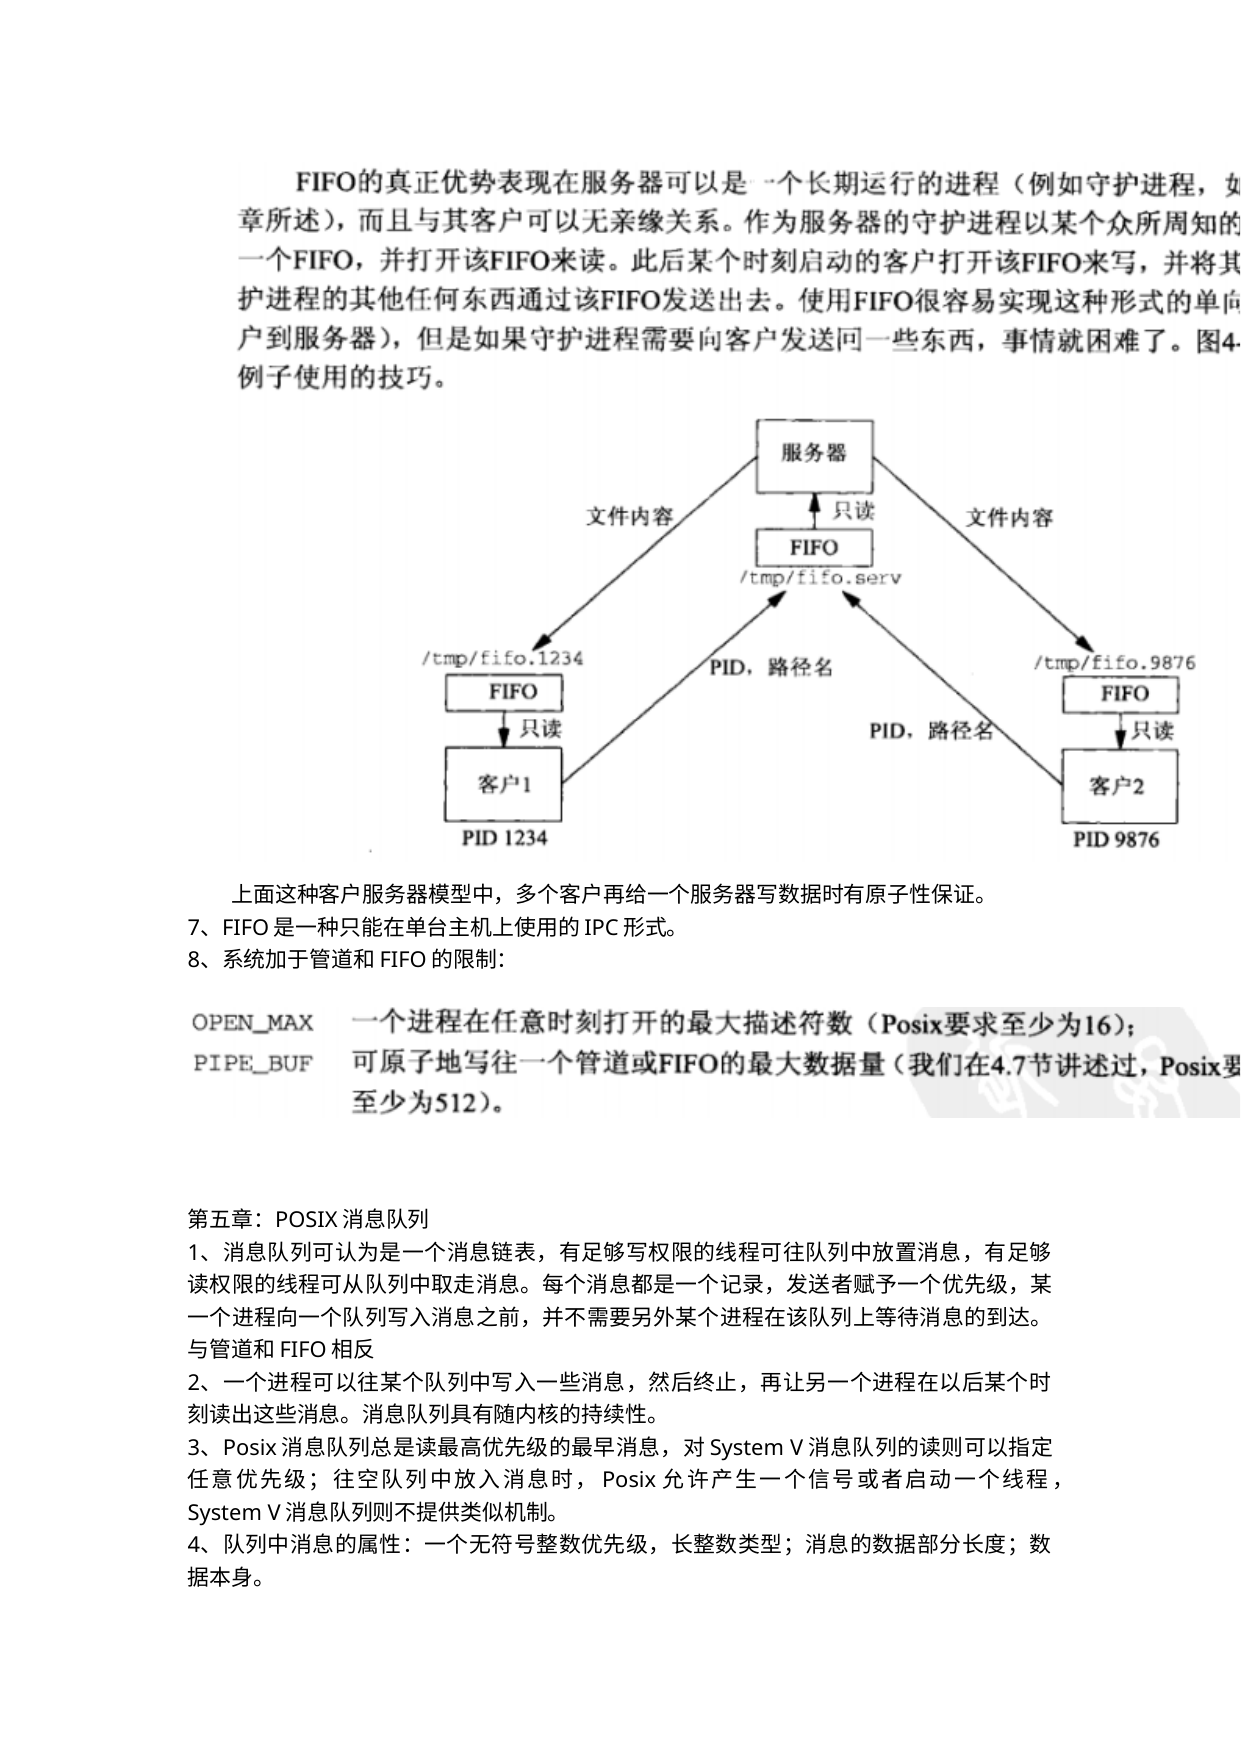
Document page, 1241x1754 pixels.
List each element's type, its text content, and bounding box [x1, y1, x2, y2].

text 第五章：POSIX消息队列 [187, 1202, 1053, 1234]
text 上面这种客户服务器模型中，多个客户再给一个服务器写数据时有原子性保证。 [231, 877, 1053, 909]
text 4、队列中消息的属性：一个无符号整数优先级，长整数类型；消息的数据部分长度；数据本身。 [187, 1527, 1053, 1592]
text 7、FIFO是一种只能在单台主机上使用的IPC形式。 [187, 909, 1053, 942]
text 2、一个进程可以往某个队列中写入一些消息，然后终止，再让另一个进程在以后某个时刻读出这些消息。消息队列具有随内核的持续性。 [187, 1364, 1053, 1429]
text 3、Posix消息队列总是读最高优先级的最早消息，对System V消息队列的读则可以指定任意优先级；往空队列中放入消息时，Posix允许产生一个信号或者启动一个线程，System V消息队列则不提供类似机制。 [187, 1429, 1053, 1527]
text 8、系统加于管道和FIFO的限制： [187, 942, 1053, 974]
text 1、消息队列可认为是一个消息链表，有足够写权限的线程可往队列中放置消息，有足够读权限的线程可从队列中取走消息。每个消息都是一个记录，发送者赋予一个优先级，某一个进程向一个队列写入消息之前，并不需要另外某个进程在该队列上等待消息的到达。与管道和FIFO相反 [187, 1234, 1053, 1364]
